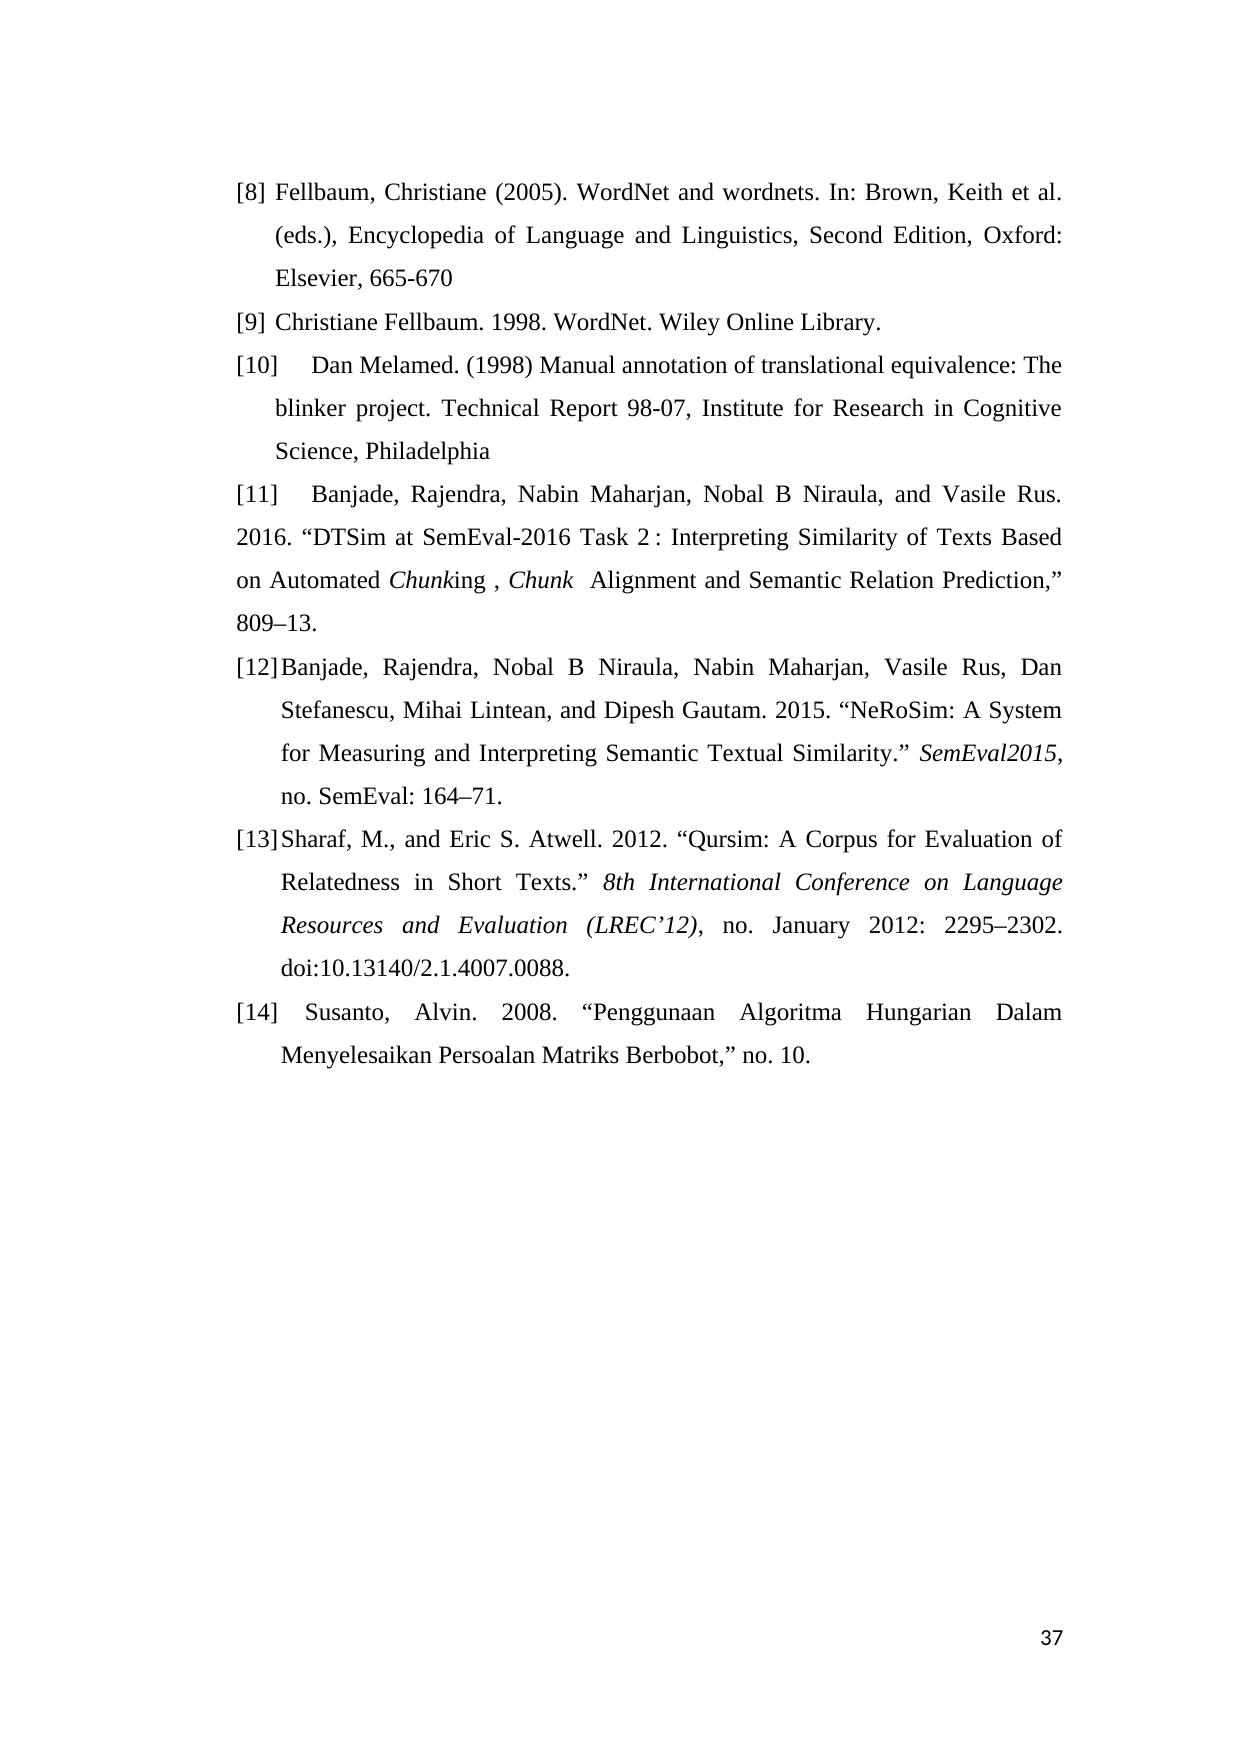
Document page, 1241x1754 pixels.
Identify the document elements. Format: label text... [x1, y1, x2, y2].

list Susanto, Alvin. 2008. “Penggunaan Algoritma Hungarian Dalam Menyelesaikan Persoalan Matriks Berbobot,” no. 10. [236, 997, 1063, 1068]
list Dan Melamed. (1998) Manual annotation of translational equivalence: The blinker project. Technical Report 98-07, Institute for Research in Cognitive Science, Philadelphia [236, 350, 1063, 465]
list Banjade, Rajendra, Nabin Maharjan, Nobal B Niraula, and Vasile Rus. 2016. “DTSim at SemEval-2016 Task 2 : Interpreting Similarity of Texts Based on Automated Chunking , Chunk Alignment and Semantic Relation Prediction,” 809–13. [236, 479, 1063, 637]
list Sharaf, M., and Eric S. Atwell. 2012. “Qursim: A Corpus for Evaluation of Relatedness in Short Texts.” 8th International Conference on Language Resources and Evaluation (LREC’12), no. January 2012: 2295–2302. doi:10.13140/2.1.4007.0088. [236, 824, 1063, 982]
list Banjade, Rajendra, Nobal B Niraula, Nabin Maharjan, Vasile Rus, Dan Stefanescu, Mihai Lintean, and Dipesh Gautam. 2015. “NeRoSim: A System for Measuring and Interpreting Semantic Textual Similarity.” SemEval2015, no. SemEval: 164–71. [236, 652, 1063, 810]
list Fellbaum, Christiane (2005). WordNet and wordnets. In: Brown, Keith et al. (eds.), Encyclopedia of Language and Linguistics, Second Edition, Oxford: Elsevier, 665-670 [236, 177, 1063, 292]
list Christiane Fellbaum. 1998. WordNet. Wiley Online Library. [236, 307, 1063, 335]
